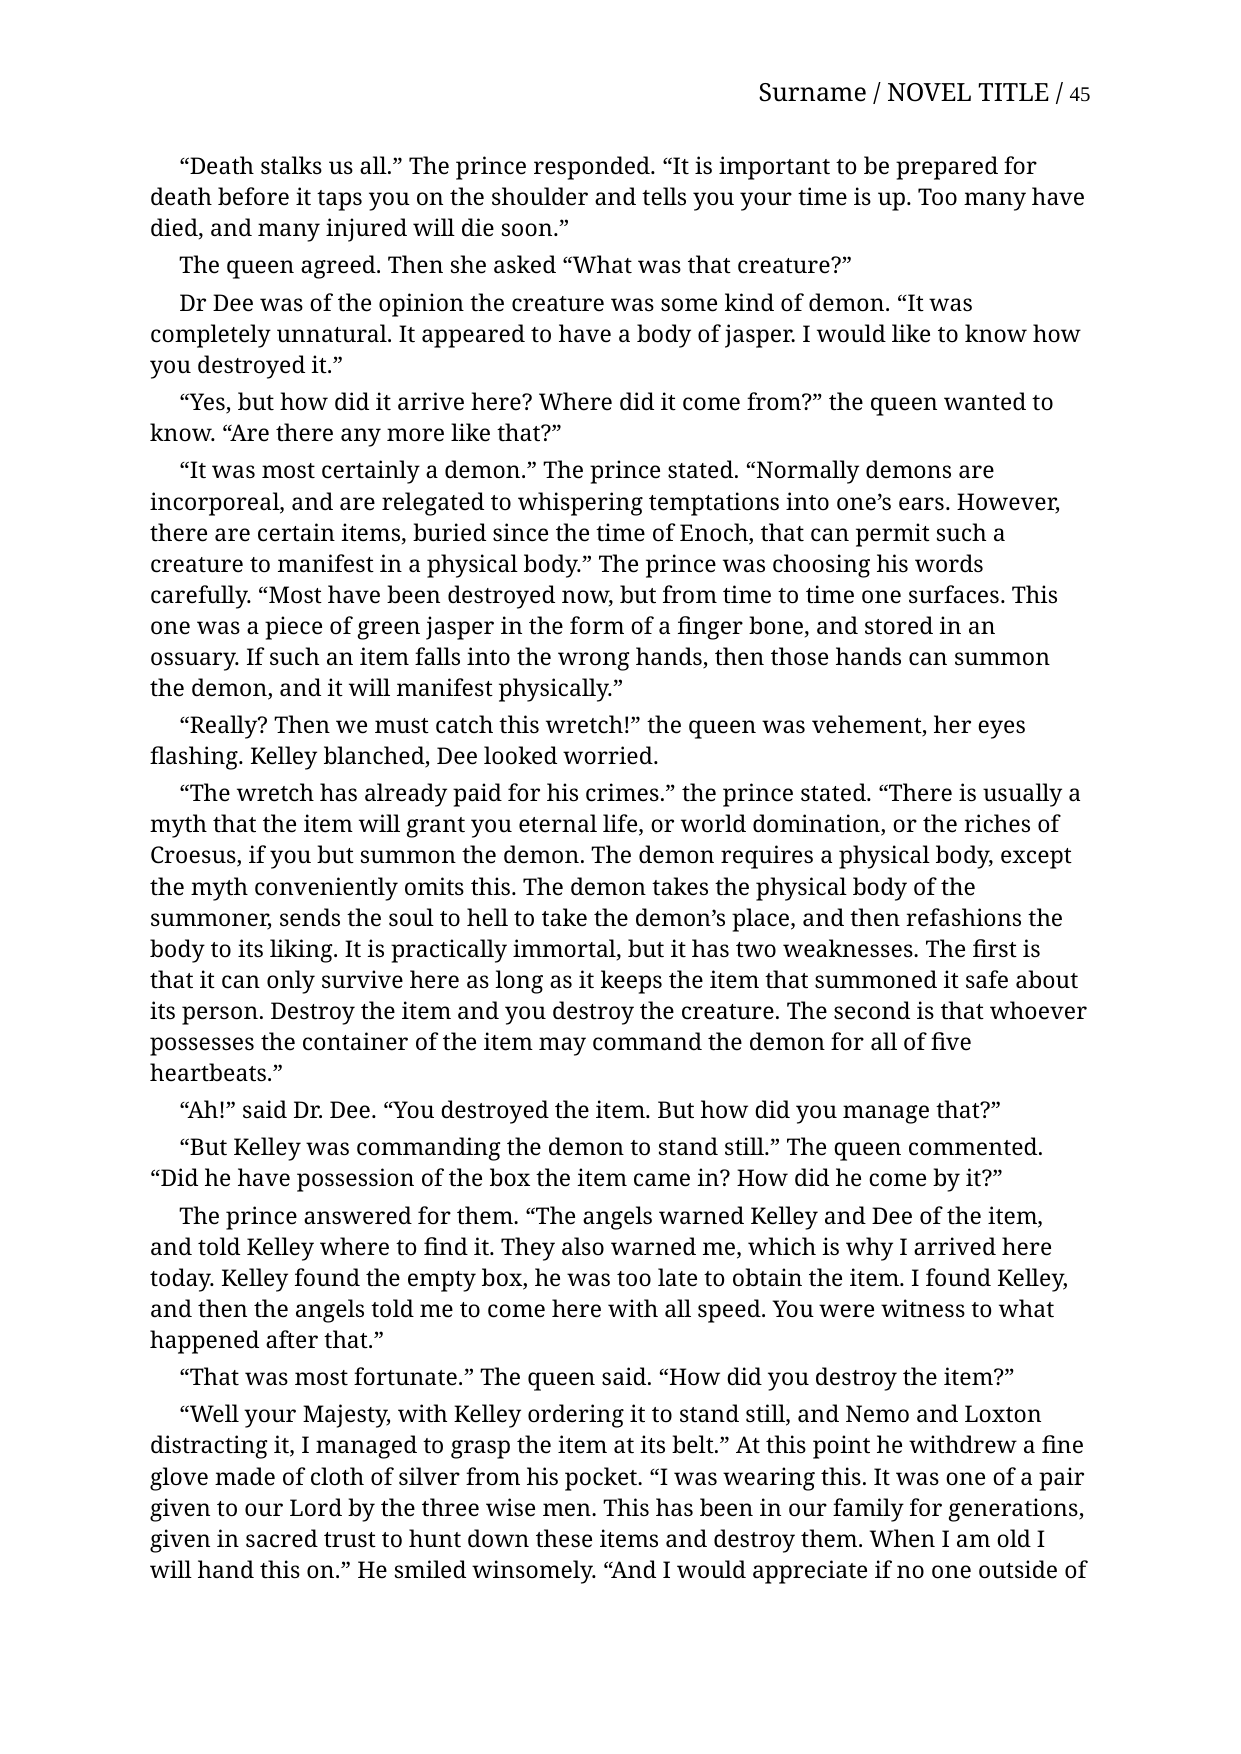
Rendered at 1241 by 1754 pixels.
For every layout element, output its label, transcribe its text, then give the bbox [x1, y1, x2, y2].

text The prince answered for them. “The angels warned Kelley and Dee of the item, and told Kelley where to find it. They also warned me, which is why I arrived here today. Kelley found the empty box, he was too late to obtain the item. I found Kelley, and then the angels told me to come here with all speed. You were witness to what happened after that.” [144, 1199, 1096, 1361]
text Dr Dee was of the opinion the creature was some kind of demon. “It was completely unnatural. It appeared to have a body of jasper. I would like to know how you destroyed it.” [144, 287, 1096, 386]
text The queen agreed. Then she asked “What was that creature?” [144, 249, 1096, 287]
text “That was most fortunate.” The queen said. “How did you destroy the item?” [144, 1361, 1096, 1398]
text “It was most certainly a demon.” The prince stated. “Normally demons are incorporeal, and are relegated to whispering temptations into one’s ears. However, there are certain items, buried since the time of Enoch, that can permit such a creature to manifest in a physical body.” The prince was choosing his words carefully. “Most have been destroyed now, but from time to time one surfaces. This one was a piece of green jasper in the form of a finger bone, and stored in an ossuary. If such an item falls into the wrong hands, then those hands can summon the demon, and it will manifest physically.” [144, 454, 1096, 709]
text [144, 1398, 1096, 1591]
text “But Kelley was commanding the demon to stand still.” The queen commented. “Did he have possession of the box the item came in? How did he come by it?” [144, 1131, 1096, 1199]
text “The wretch has already paid for his crimes.” the prince stated. “There is usually a myth that the item will grant you eternal life, or world domination, or the riches of Croesus, if you but summon the demon. The demon requires a physical body, except the myth conveniently omits this. The demon takes the physical body of the summoner, sends the soul to hell to take the demon’s place, and then refashions the body to its liking. It is practically immortal, but it has two weaknesses. The first is that it can only survive here as long as it keeps the item that summoned it safe about its person. Destroy the item and you destroy the creature. The second is that whoever possesses the container of the item may command the demon for all of five heartbeats.” [144, 777, 1096, 1094]
text “Really? Then we must catch this wretch!” the queen was vehement, her eyes flashing. Kelley blanched, Dee looked worried. [144, 709, 1096, 777]
text “Yes, but how did it arrive here? Where did it come from?” the queen wanted to know. “Are there any more like that?” [144, 386, 1096, 454]
text “Death stalks us all.” The prince responded. “It is important to be prepared for death before it taps you on the shoulder and tells you your time is up. Too many have died, and many injured will die soon.” [144, 150, 1096, 249]
text “Ah!” said Dr. Dee. “You destroyed the item. But how did you manage that?” [144, 1094, 1096, 1131]
